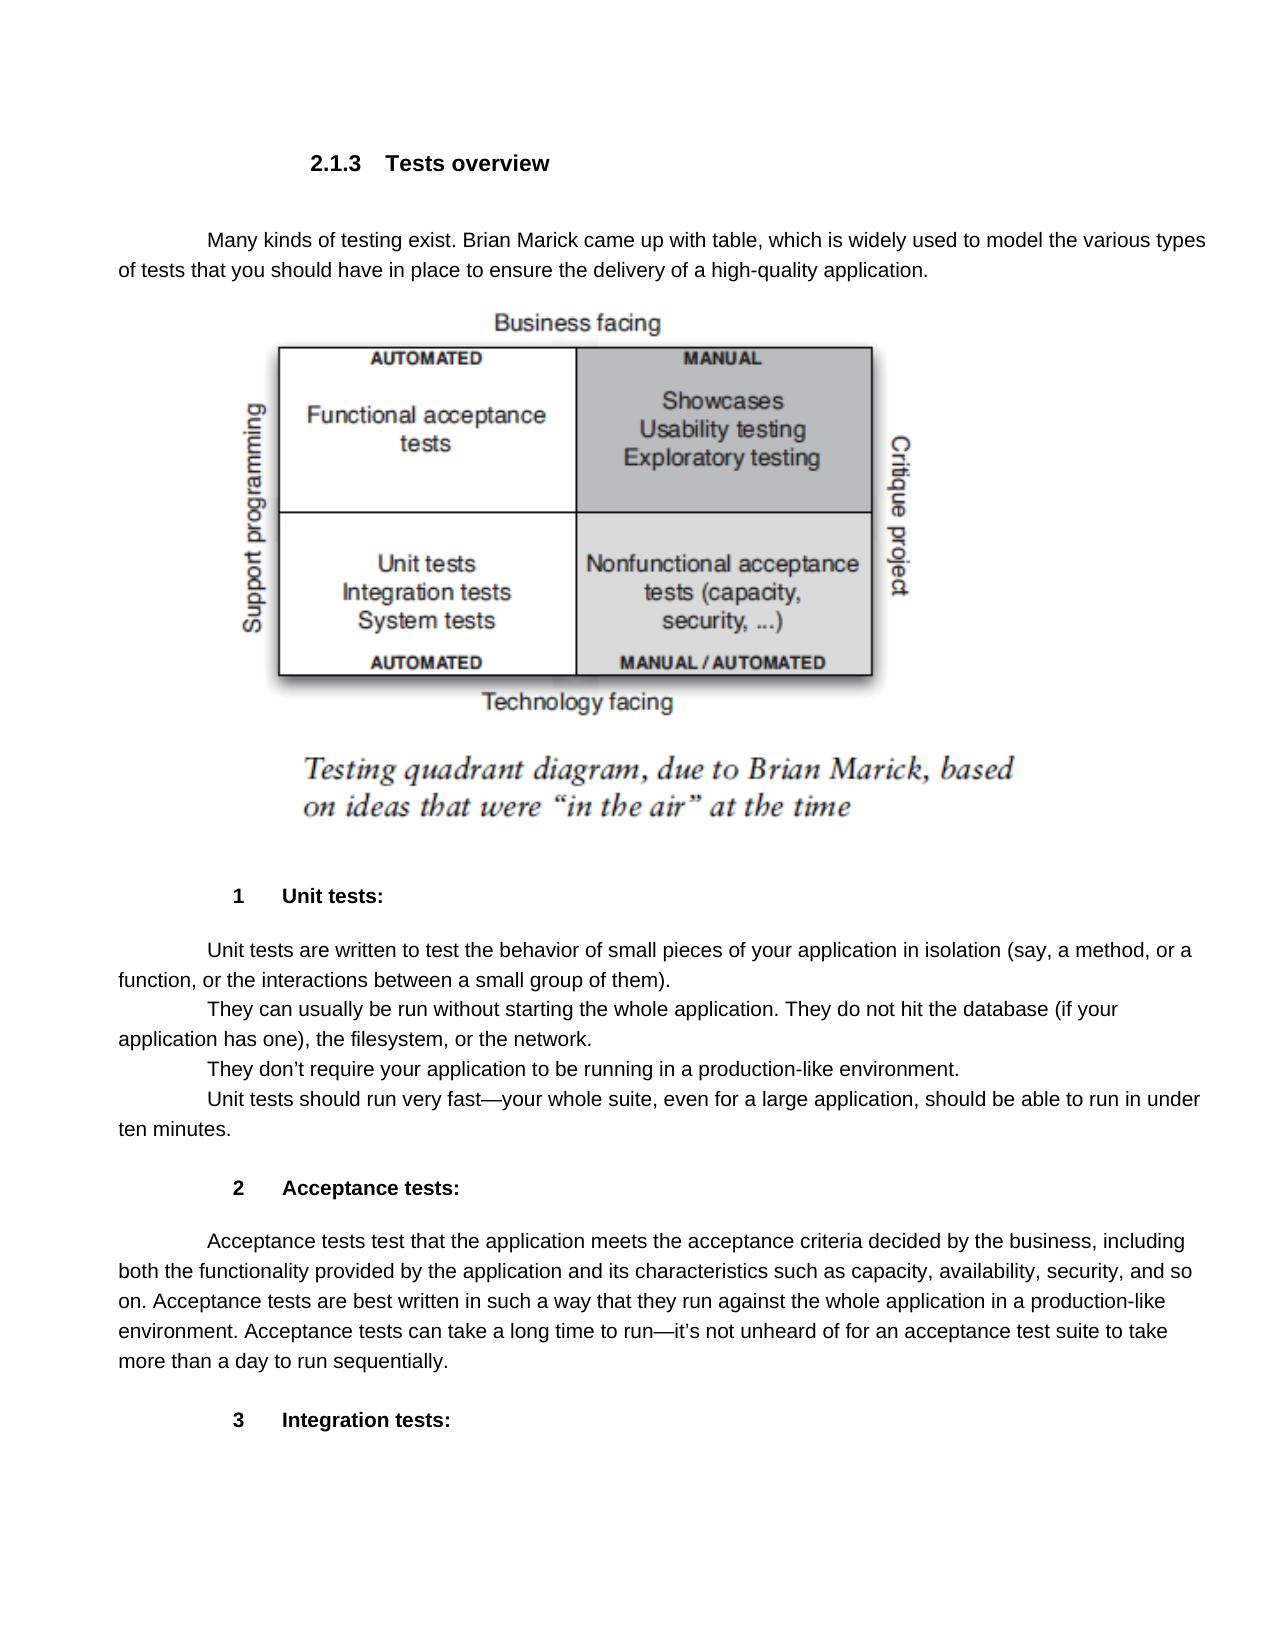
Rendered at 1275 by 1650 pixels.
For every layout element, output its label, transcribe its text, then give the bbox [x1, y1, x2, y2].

picture [206, 287, 1036, 850]
text Many kinds of testing exist. Brian Marick came up with table, which is widely used to model the various types of tests that you should have in place to ensure the delivery of a high-quality application. [118, 228, 1211, 282]
text Acceptance tests test that the application meets the acceptance criteria decided by the business, including both the functionality provided by the application and its characteristics such as capacity, availability, security, and so on. Acceptance tests are best written in such a way that they run against the whole application in a production-like environment. Acceptance tests can take a long time to run—it’s not unheard of for an acceptance test suite to take more than a day to run sequentially. [118, 1229, 1211, 1373]
subtitle Tests overview [310, 150, 1211, 176]
list Unit tests: [244, 884, 1211, 908]
text Unit tests should run very fast—your whole suite, even for a large application, should be able to run in under ten minutes. [118, 1087, 1211, 1141]
text They can usually be run without starting the whole application. They do not hit the database (if your application has one), the filesystem, or the network. [118, 997, 1211, 1051]
text Integration tests: [244, 1408, 1211, 1432]
text They don’t require your application to be running in a production-like environment. [118, 1057, 1211, 1081]
text Unit tests are written to test the behavior of small pieces of your application in isolation (say, a method, or a function, or the interactions between a small group of them). [118, 937, 1211, 991]
text Acceptance tests: [244, 1176, 1211, 1200]
